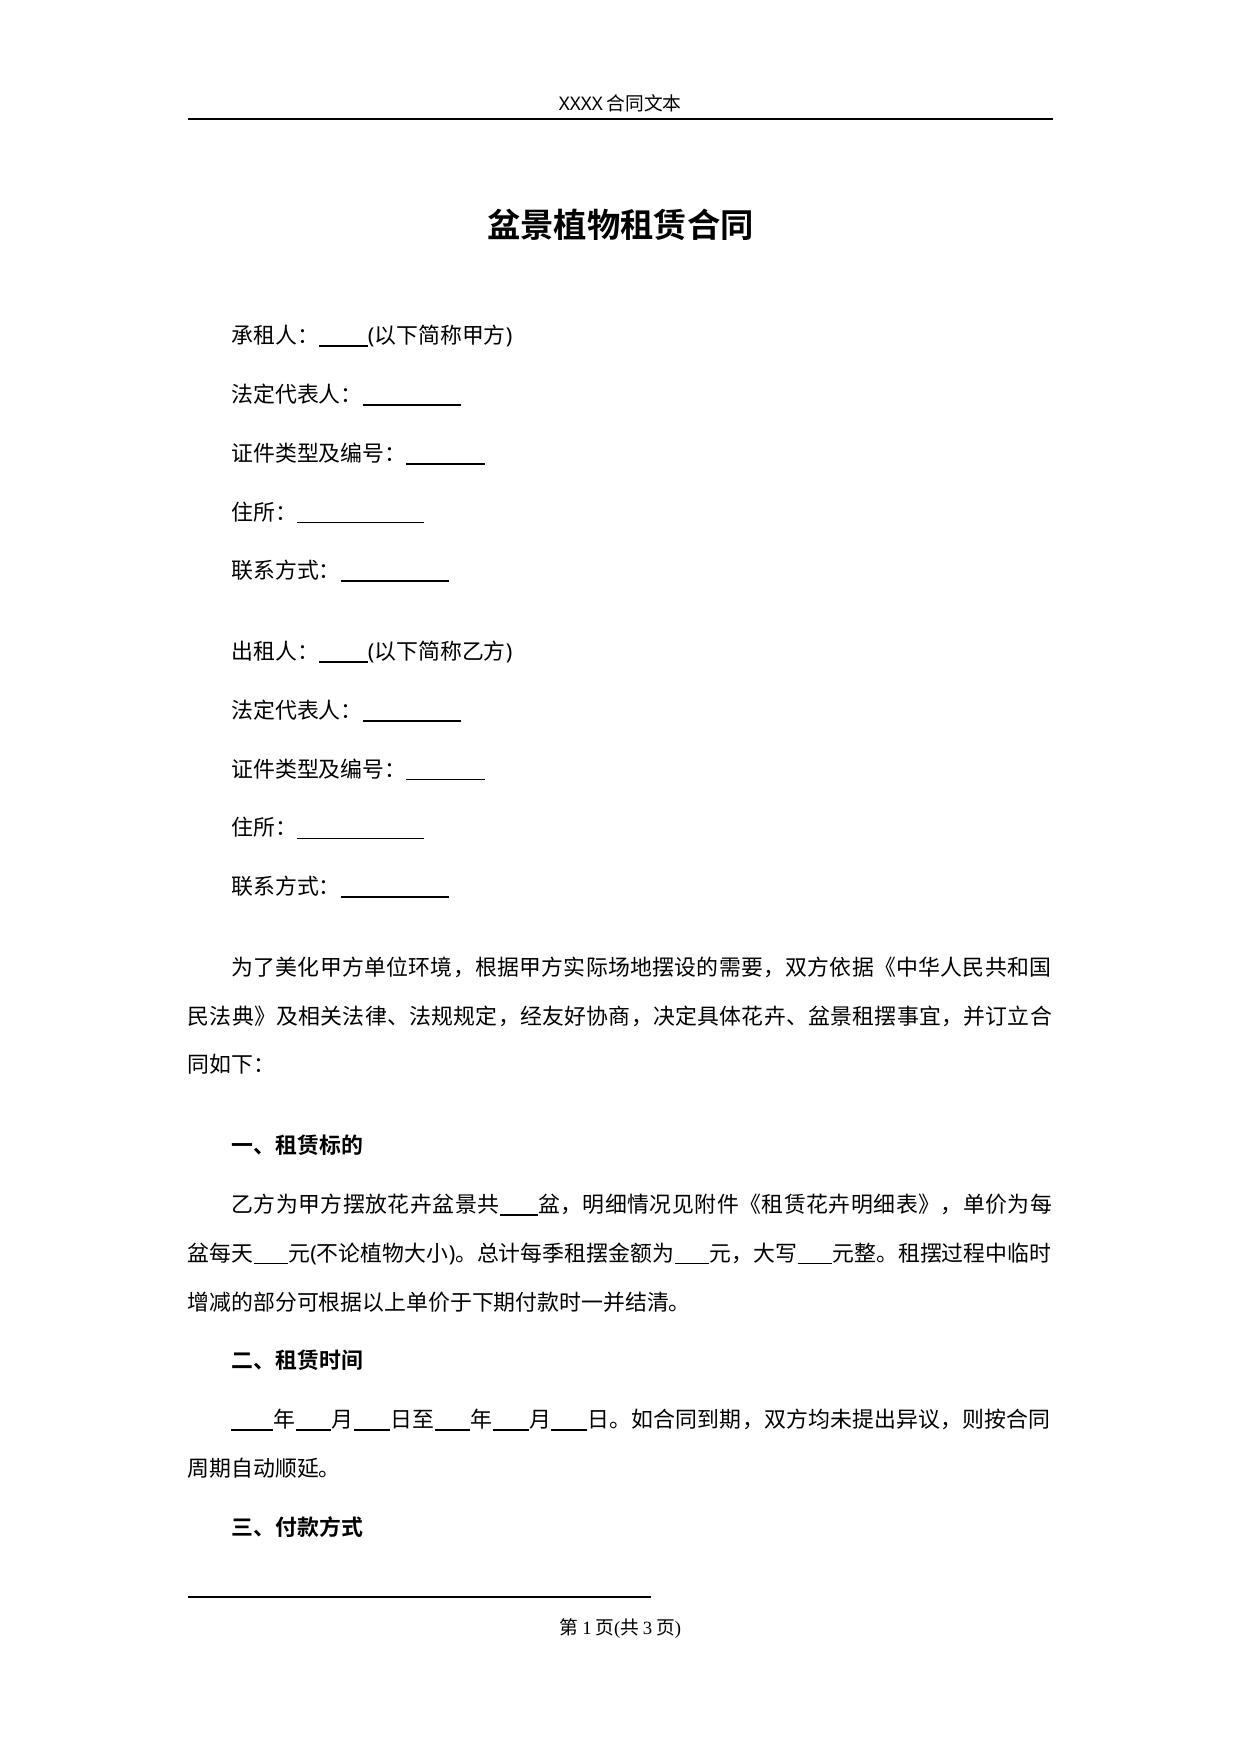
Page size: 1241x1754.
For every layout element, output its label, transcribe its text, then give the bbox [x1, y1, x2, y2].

subtitle 盆景植物租赁合同 [187, 191, 1053, 256]
text 法定代表人： [187, 692, 1053, 725]
text 住所： [187, 494, 1053, 527]
text 乙方为甲方摆放花卉盆景共 盆，明细情况见附件《租赁花卉明细表》，单价为每盆每天 元(不论植物大小)。总计每季租摆金额为 元，大写 元整。租摆过程中临时增减的部分可根据以上单价于下期付款时一并结清。 [187, 1187, 1053, 1317]
text 法定代表人： [187, 377, 1053, 409]
text 证件类型及编号： [187, 751, 1053, 784]
text 出租人： (以下简称乙方) [187, 634, 1053, 666]
text 证件类型及编号： [187, 435, 1053, 468]
text 承租人： (以下简称甲方) [187, 318, 1053, 350]
text 三、付款方式 [187, 1509, 1053, 1542]
text 一、租赁标的 [187, 1128, 1053, 1160]
text 联系方式： [187, 553, 1053, 585]
text 年 月 日至 年 月 日。如合同到期，双方均未提出异议，则按合同周期自动顺延。 [187, 1402, 1053, 1483]
text 联系方式： [187, 869, 1053, 901]
text 二、租赁时间 [187, 1343, 1053, 1375]
text 住所： [187, 810, 1053, 842]
text 为了美化甲方单位环境，根据甲方实际场地摆设的需要，双方依据《中华人民共和国民法典》及相关法律、法规规定，经友好协商，决定具体花卉、盆景租摆事宜，并订立合同如下： [187, 949, 1053, 1079]
